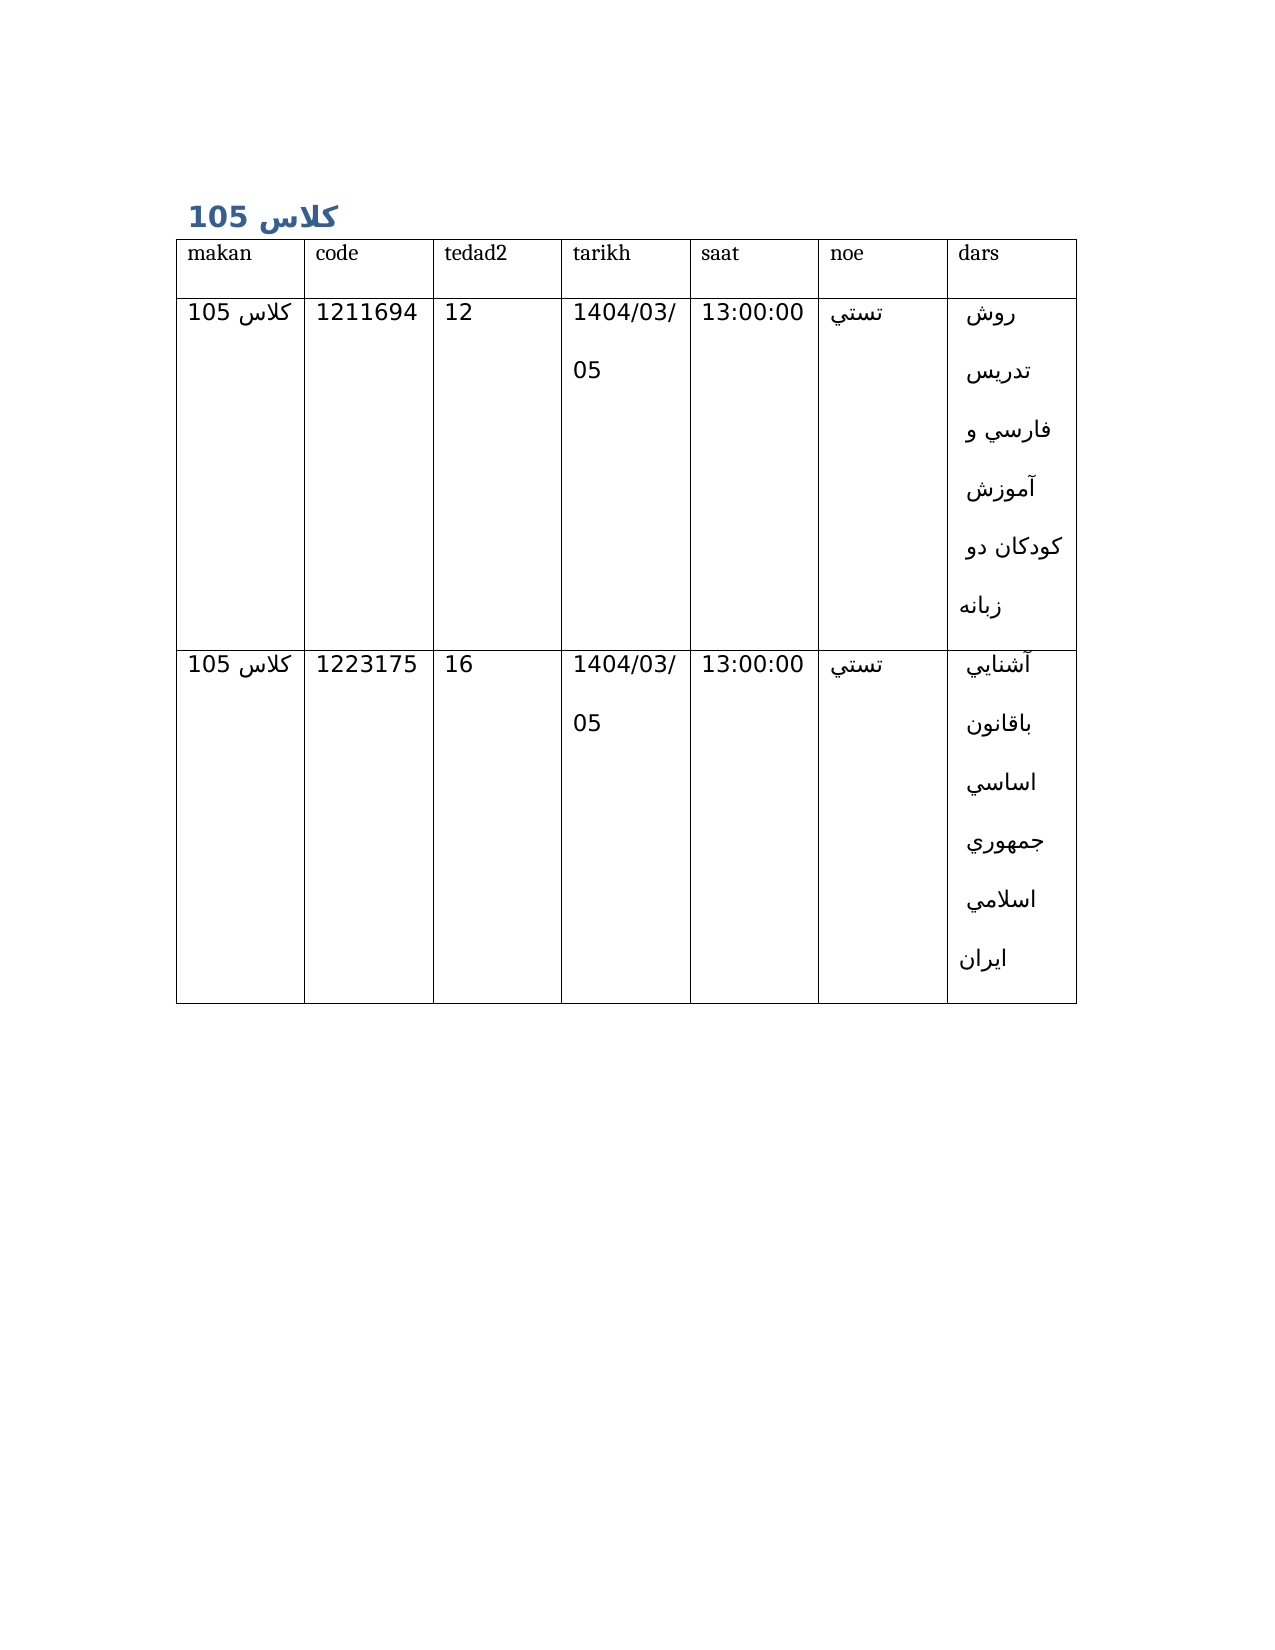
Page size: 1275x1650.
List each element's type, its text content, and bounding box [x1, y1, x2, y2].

table_cell آشنايي باقانون اساسي جمهوري اسلامي ايران [948, 651, 1076, 1003]
table_cell 1211694 [305, 299, 433, 650]
table_header saat [691, 240, 818, 298]
table_header dars [948, 240, 1076, 298]
table_header code [305, 240, 433, 298]
table_cell 1404/03/05 [562, 299, 690, 650]
table_header noe [819, 240, 947, 298]
table_header tedad2 [434, 240, 561, 298]
table_cell کلاس 105 [177, 299, 304, 650]
table_header tarikh [562, 240, 690, 298]
table_cell 13:00:00 [691, 651, 818, 1003]
table_cell 1223175 [305, 651, 433, 1003]
table_cell کلاس 105 [177, 651, 304, 1003]
table_header makan [177, 240, 304, 298]
table_cell تستي [819, 651, 947, 1003]
table_cell روش تدريس فارسي و آموزش كودكان دو زبانه [948, 299, 1076, 650]
table_cell 1404/03/05 [562, 651, 690, 1003]
table_cell 16 [434, 651, 561, 1003]
subtitle کلاس 105 [187, 200, 1087, 234]
table_cell تستي [819, 299, 947, 650]
table_cell 12 [434, 299, 561, 650]
table_cell 13:00:00 [691, 299, 818, 650]
